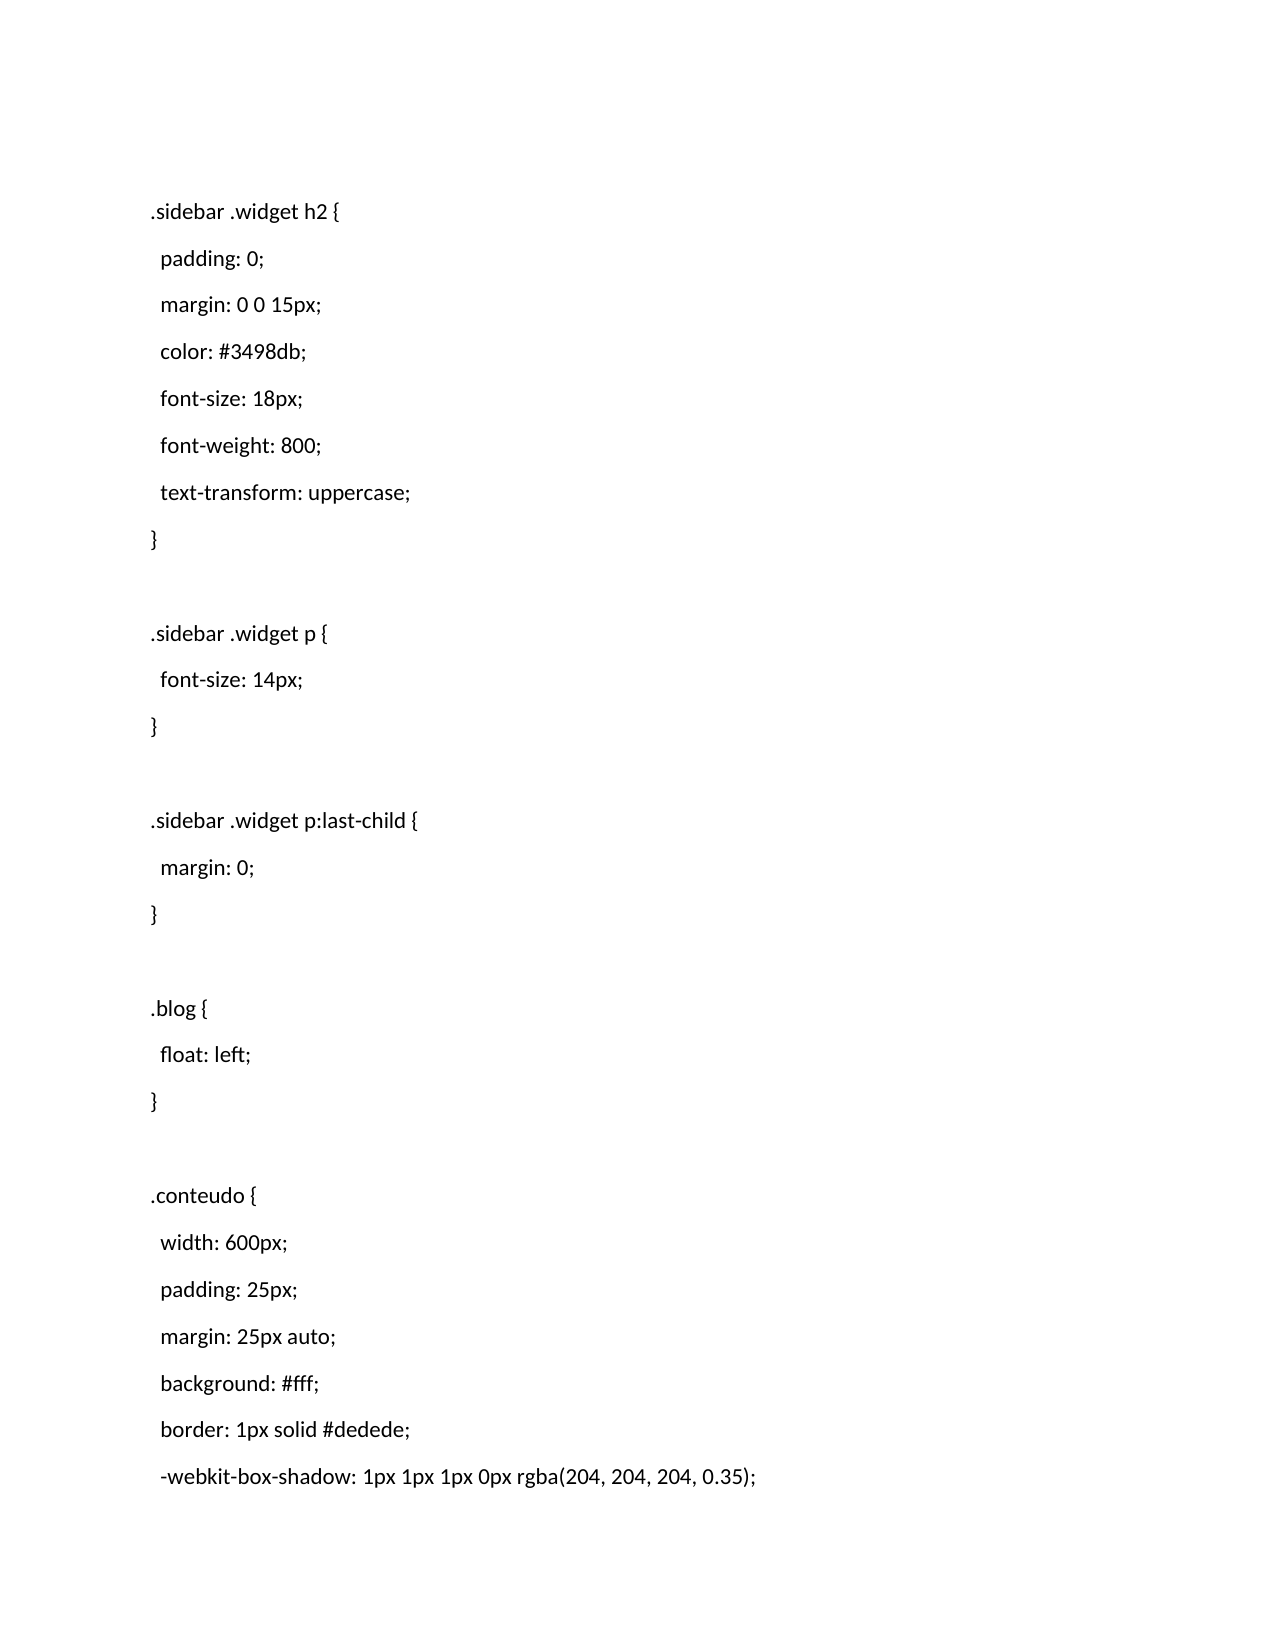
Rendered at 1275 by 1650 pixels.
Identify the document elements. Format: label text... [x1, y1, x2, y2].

text background: #fff; [150, 1369, 1125, 1397]
text margin: 25px auto; [150, 1322, 1125, 1350]
text float: left; [150, 1041, 1125, 1069]
text .conteudo { [150, 1181, 1125, 1209]
text font-weight: 800; [150, 431, 1125, 459]
text } [150, 525, 1125, 553]
text .sidebar .widget p:last-child { [150, 806, 1125, 834]
text } [150, 900, 1125, 928]
text color: #3498db; [150, 337, 1125, 366]
text } [150, 1087, 1125, 1116]
text .sidebar .widget p { [150, 619, 1125, 647]
text margin: 0; [150, 853, 1125, 881]
text padding: 0; [150, 244, 1125, 272]
text margin: 0 0 15px; [150, 291, 1125, 319]
text font-size: 18px; [150, 384, 1125, 412]
text padding: 25px; [150, 1275, 1125, 1303]
text } [150, 712, 1125, 741]
text .sidebar .widget h2 { [150, 197, 1125, 225]
text .blog { [150, 994, 1125, 1022]
text border: 1px solid #dedede; [150, 1416, 1125, 1444]
text -webkit-box-shadow: 1px 1px 1px 0px rgba(204, 204, 204, 0.35); [150, 1462, 1125, 1491]
text width: 600px; [150, 1228, 1125, 1256]
text font-size: 14px; [150, 666, 1125, 694]
text text-transform: uppercase; [150, 478, 1125, 506]
